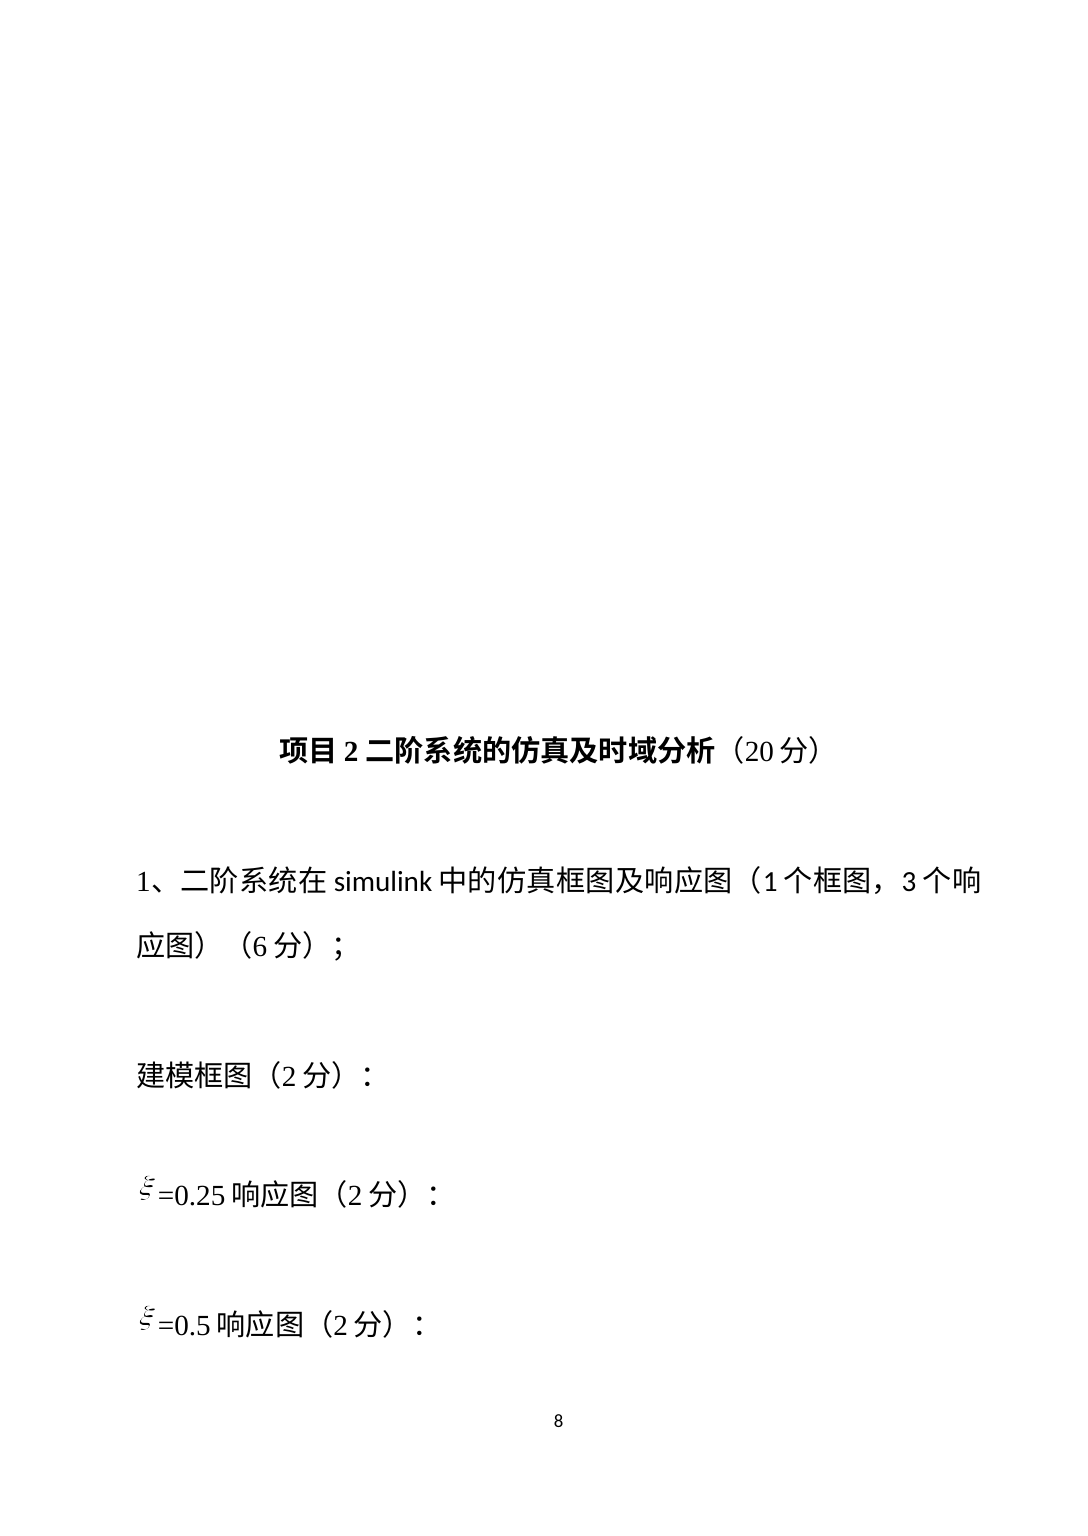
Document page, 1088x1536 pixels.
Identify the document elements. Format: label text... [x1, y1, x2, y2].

text =0.25响应图（2分）： [136, 1171, 981, 1236]
text 项目2 二阶系统的仿真及时域分析（20分） [136, 716, 981, 781]
text =0.5响应图（2分）： [136, 1301, 981, 1366]
text 建模框图（2分）： [136, 1041, 981, 1106]
text 1、二阶系统在simulink中的仿真框图及响应图（1个框图，3个响应图）（6分）； [136, 846, 981, 976]
